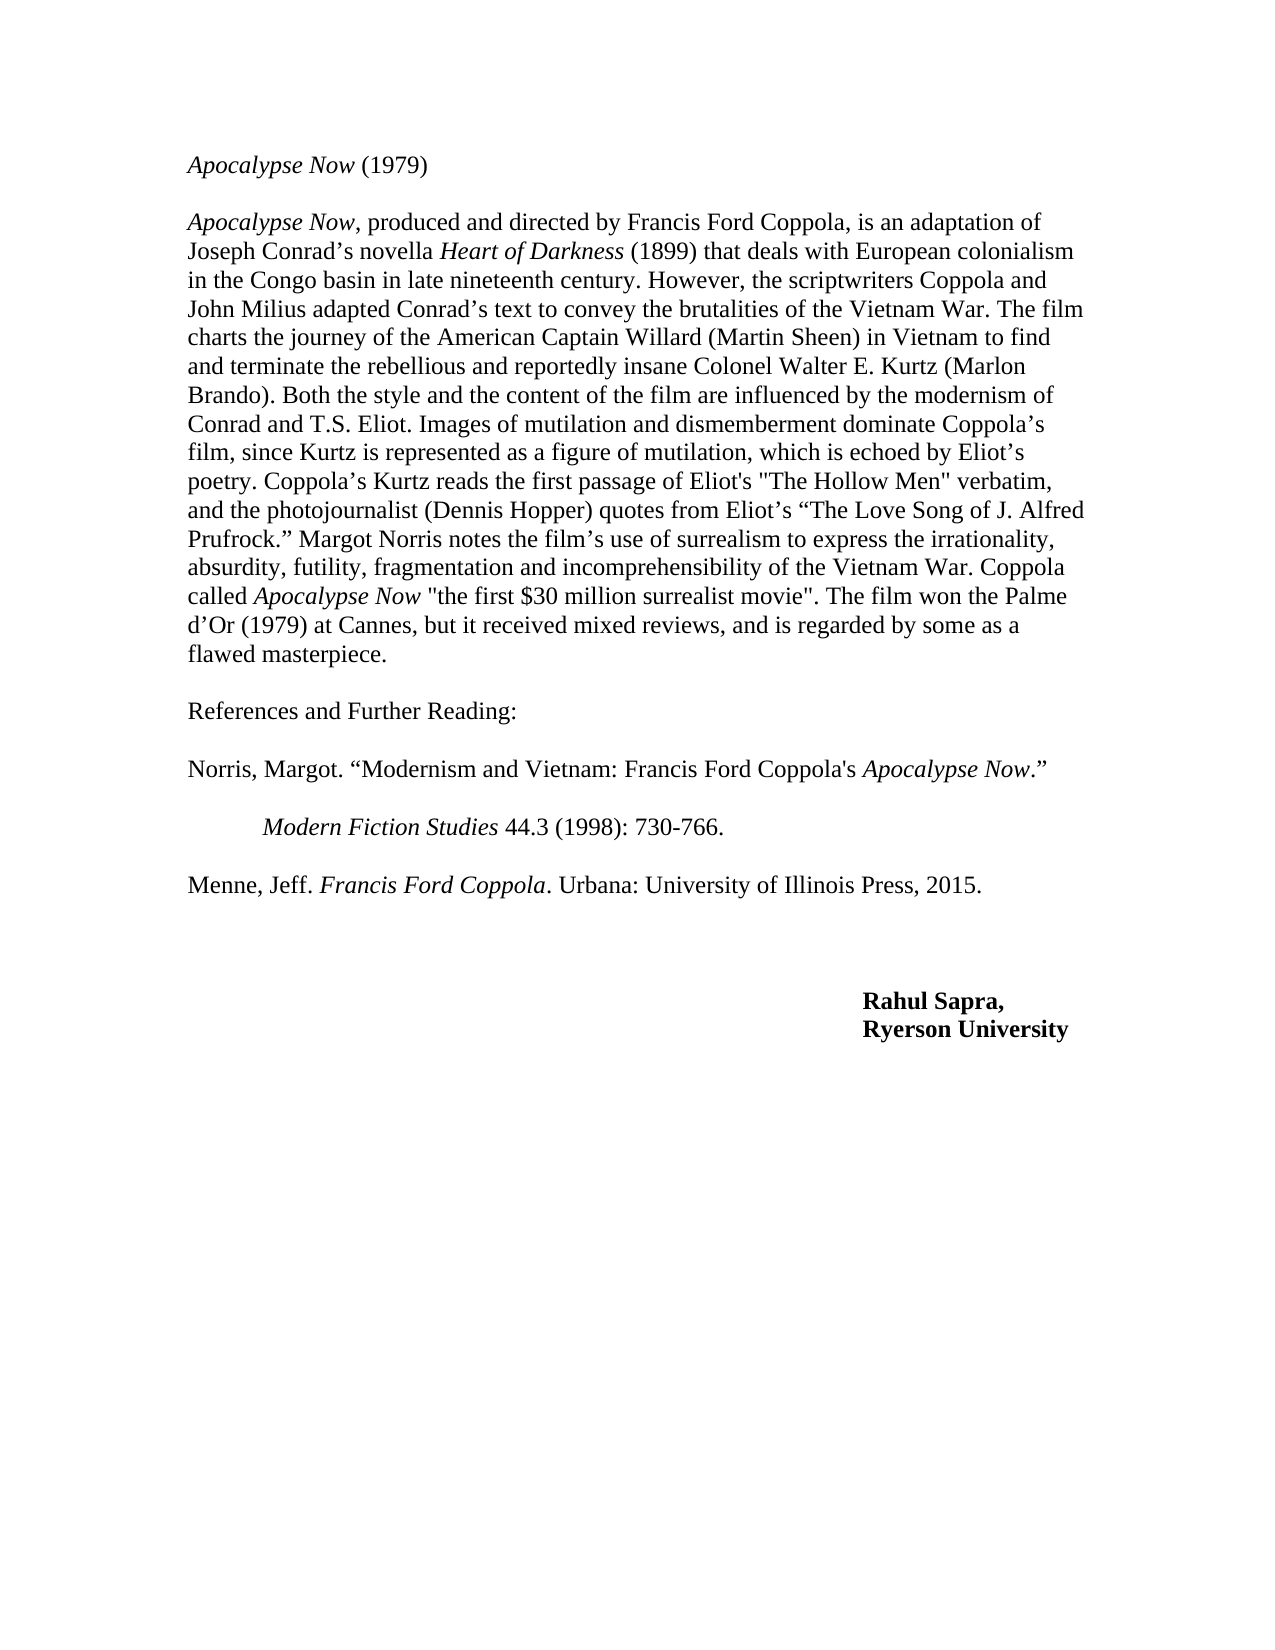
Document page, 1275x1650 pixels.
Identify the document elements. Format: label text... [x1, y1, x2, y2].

text Apocalypse Now (1979) [187, 150, 1087, 179]
text Apocalypse Now, produced and directed by Francis Ford Coppola, is an adaptation of Joseph Conrad’s novella Heart of Darkness (1899) that deals with European colonialism in the Congo basin in late nineteenth century. However, the scriptwriters Coppola and John Milius adapted Conrad’s text to convey the brutalities of the Vietnam War. The film charts the journey of the American Captain Willard (Martin Sheen) in Vietnam to find and terminate the rebellious and reportedly insane Colonel Walter E. Kurtz (Marlon Brando). Both the style and the content of the film are influenced by the modernism of Conrad and T.S. Eliot. Images of mutilation and dismemberment dominate Coppola’s film, since Kurtz is represented as a figure of mutilation, which is echoed by Eliot’s poetry. Coppola’s Kurtz reads the first passage of Eliot's "The Hollow Men" verbatim, and the photojournalist (Dennis Hopper) quotes from Eliot’s “The Love Song of J. Alfred Prufrock.” Margot Norris notes the film’s use of surrealism to express the irrationality, absurdity, futility, fragmentation and incomprehensibility of the Vietnam War. Coppola called Apocalypse Now "the first $30 million surrealist movie". The film won the Palme d’Or (1979) at Cannes, but it received mixed reviews, and is regarded by some as a flawed masterpiece. [187, 207, 1087, 667]
text Rahul Sapra, Ryerson University [862, 986, 1087, 1043]
text Menne, Jeff. Francis Ford Coppola. Urbana: University of Illinois Press, 2015. [187, 870, 1087, 899]
text References and Further Reading: [187, 696, 1087, 725]
text Norris, Margot. “Modernism and Vietnam: Francis Ford Coppola's Apocalypse Now.” [187, 754, 1087, 783]
text Modern Fiction Studies 44.3 (1998): 730-766. [187, 812, 1087, 841]
